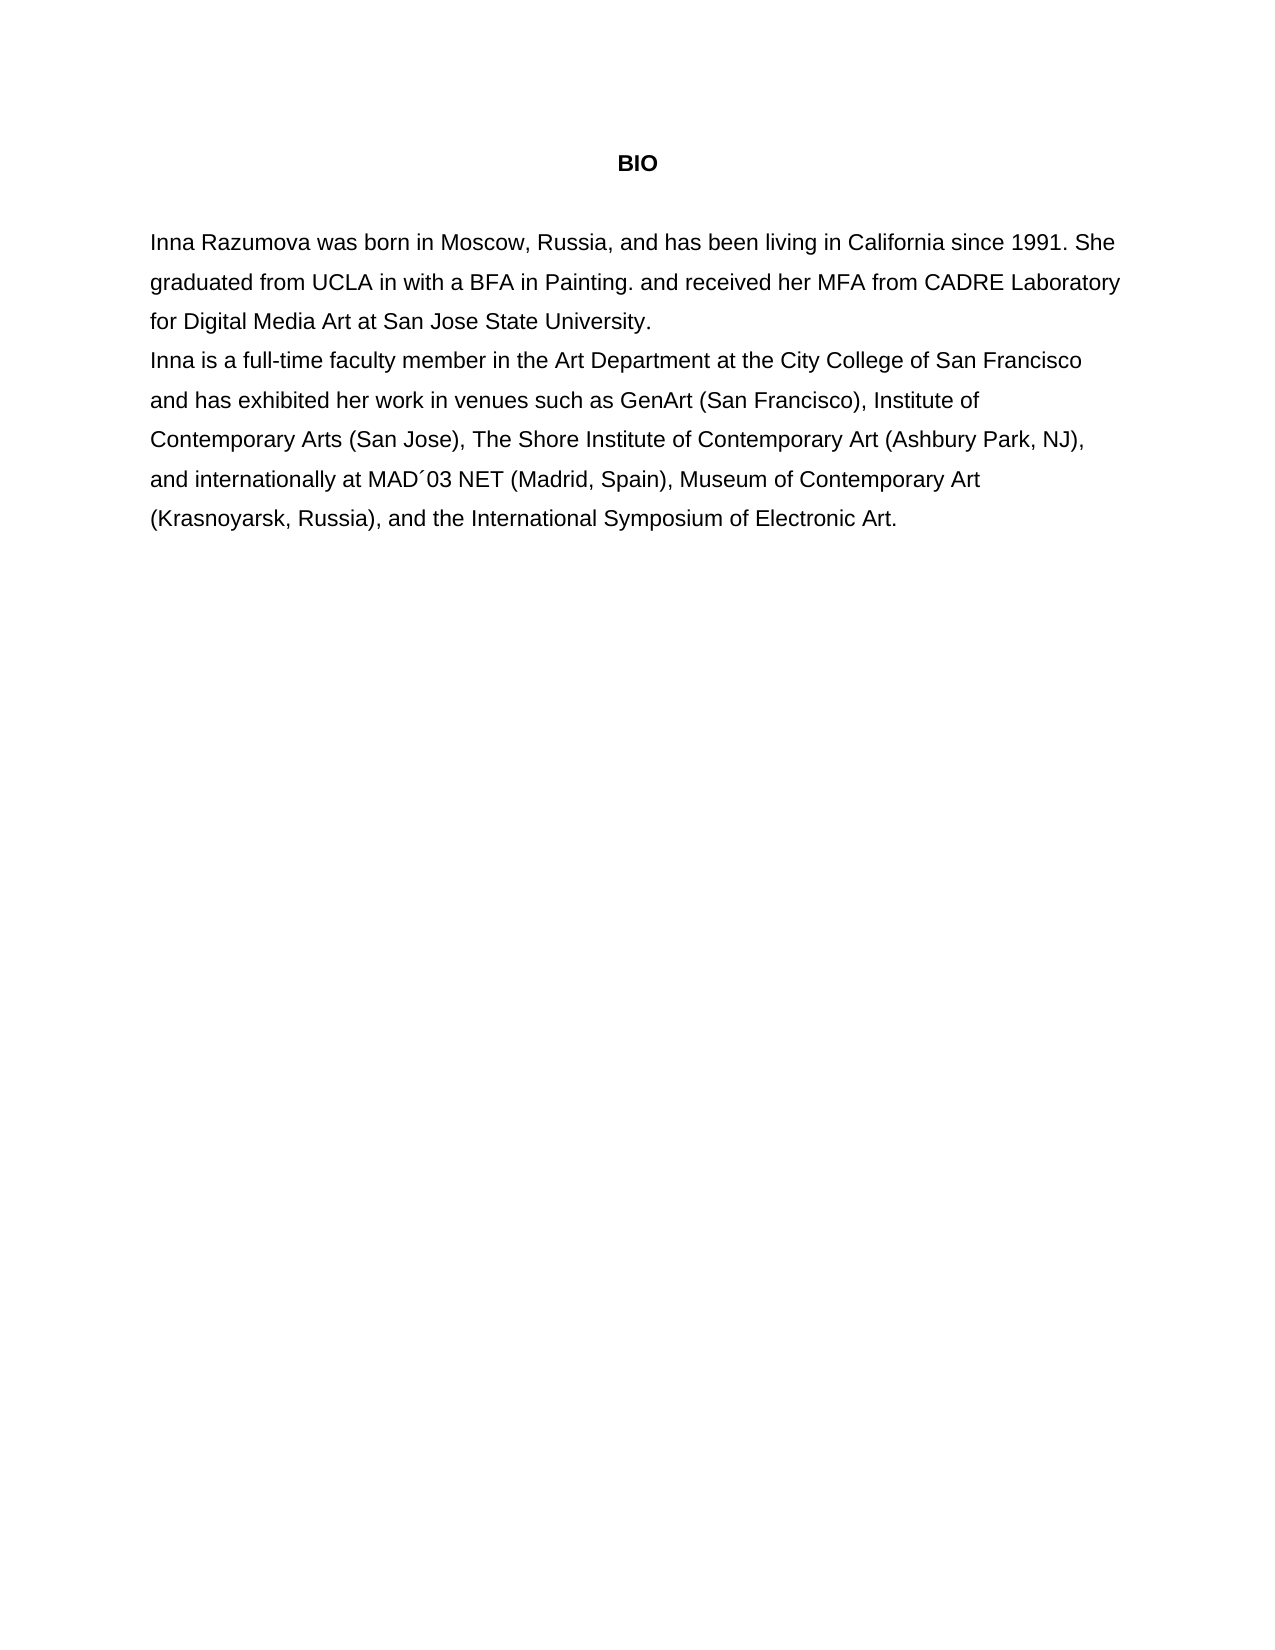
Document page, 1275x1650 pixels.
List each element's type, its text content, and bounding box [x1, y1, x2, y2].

text Inna Razumova was born in Moscow, Russia, and has been living in California since 1991. She graduated from UCLA in with a BFA in Painting. and received her MFA from CADRE Laboratory for Digital Media Art at San Jose State University. Inna is a full-time faculty member in the Art Department at the City College of San Francisco and has exhibited her work in venues such as GenArt (San Francisco), Institute of Contemporary Arts (San Jose), The Shore Institute of Contemporary Art (Ashbury Park, NJ), and internationally at MAD´03 NET (Madrid, Spain), Museum of Contemporary Art (Krasnoyarsk, Russia), and the International Symposium of Electronic Art. [150, 229, 1125, 532]
text BIO [150, 150, 1125, 176]
